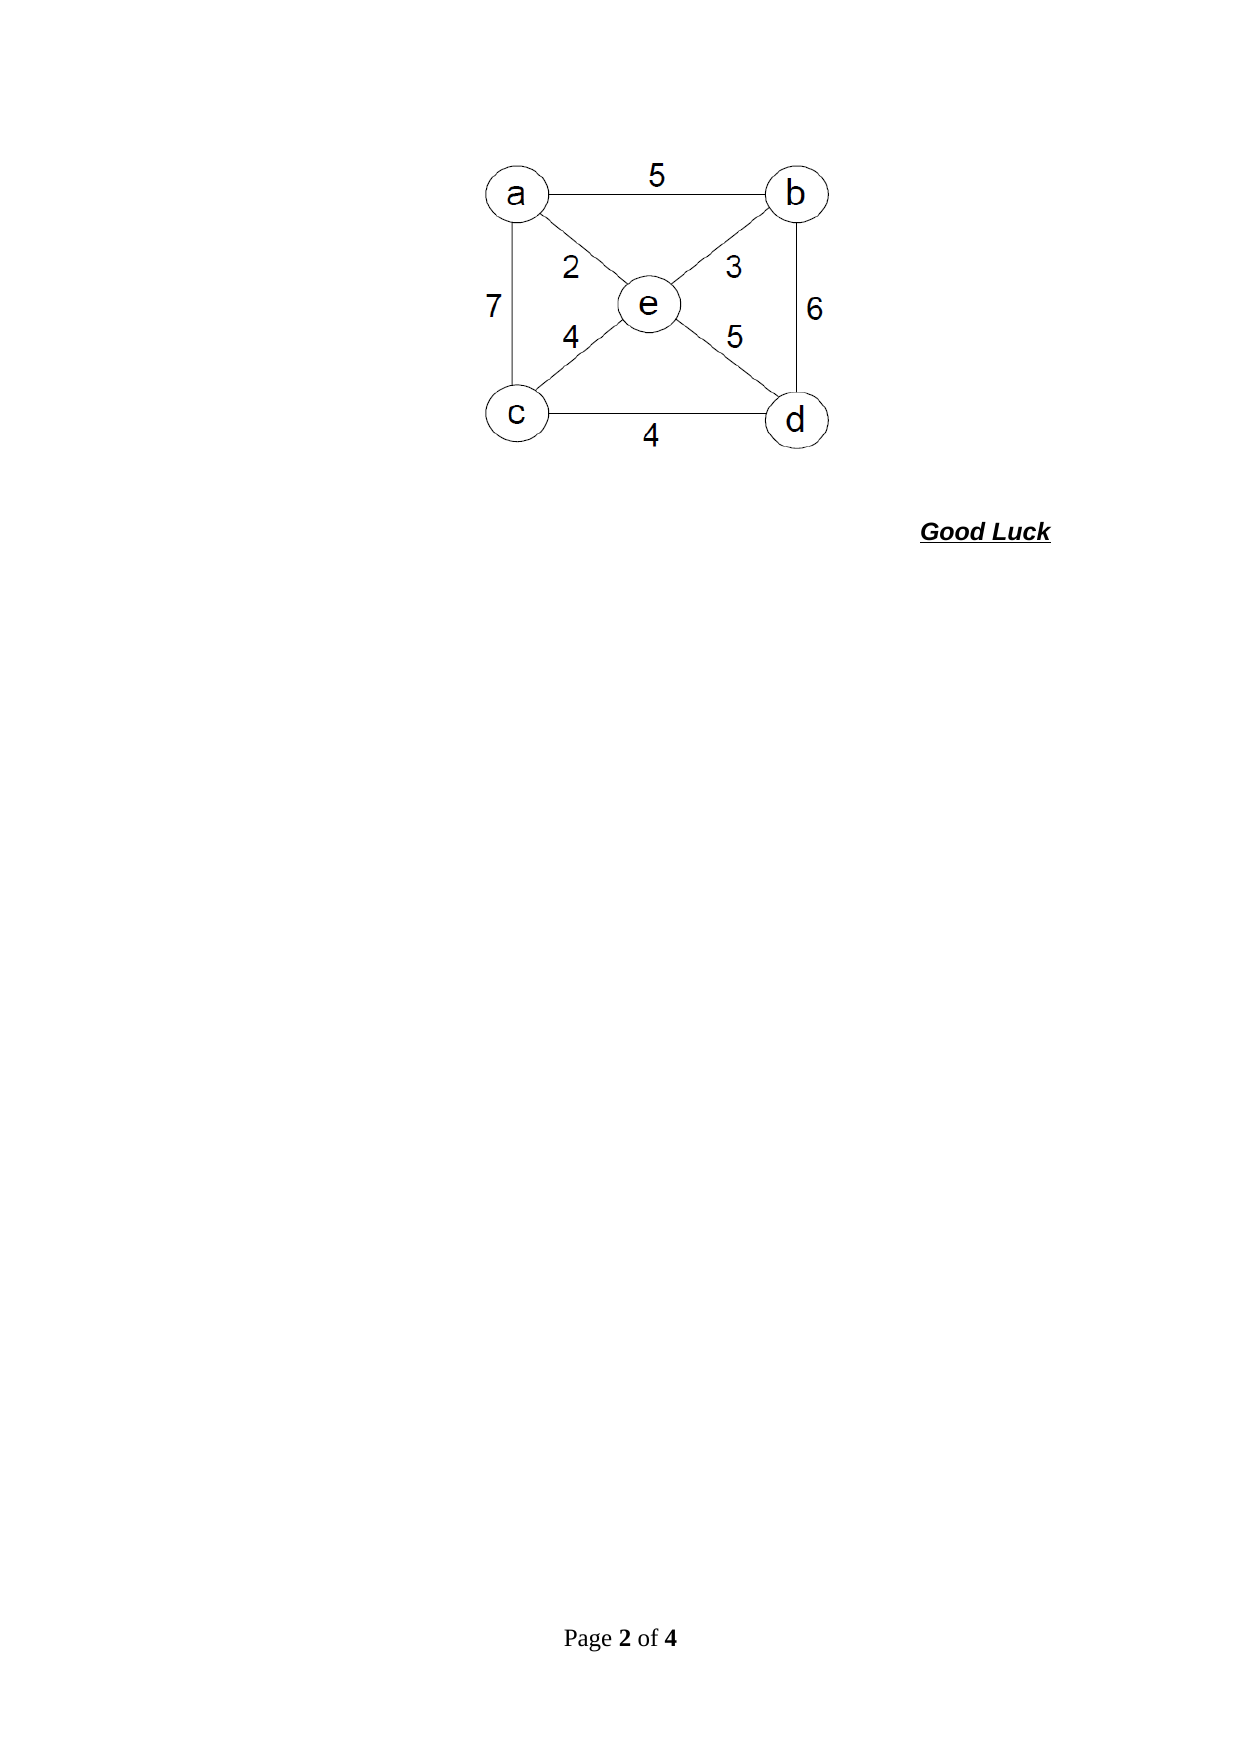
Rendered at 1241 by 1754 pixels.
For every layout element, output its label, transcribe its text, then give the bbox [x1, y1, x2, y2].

text Good Luck [187, 517, 1053, 546]
picture [456, 150, 859, 474]
